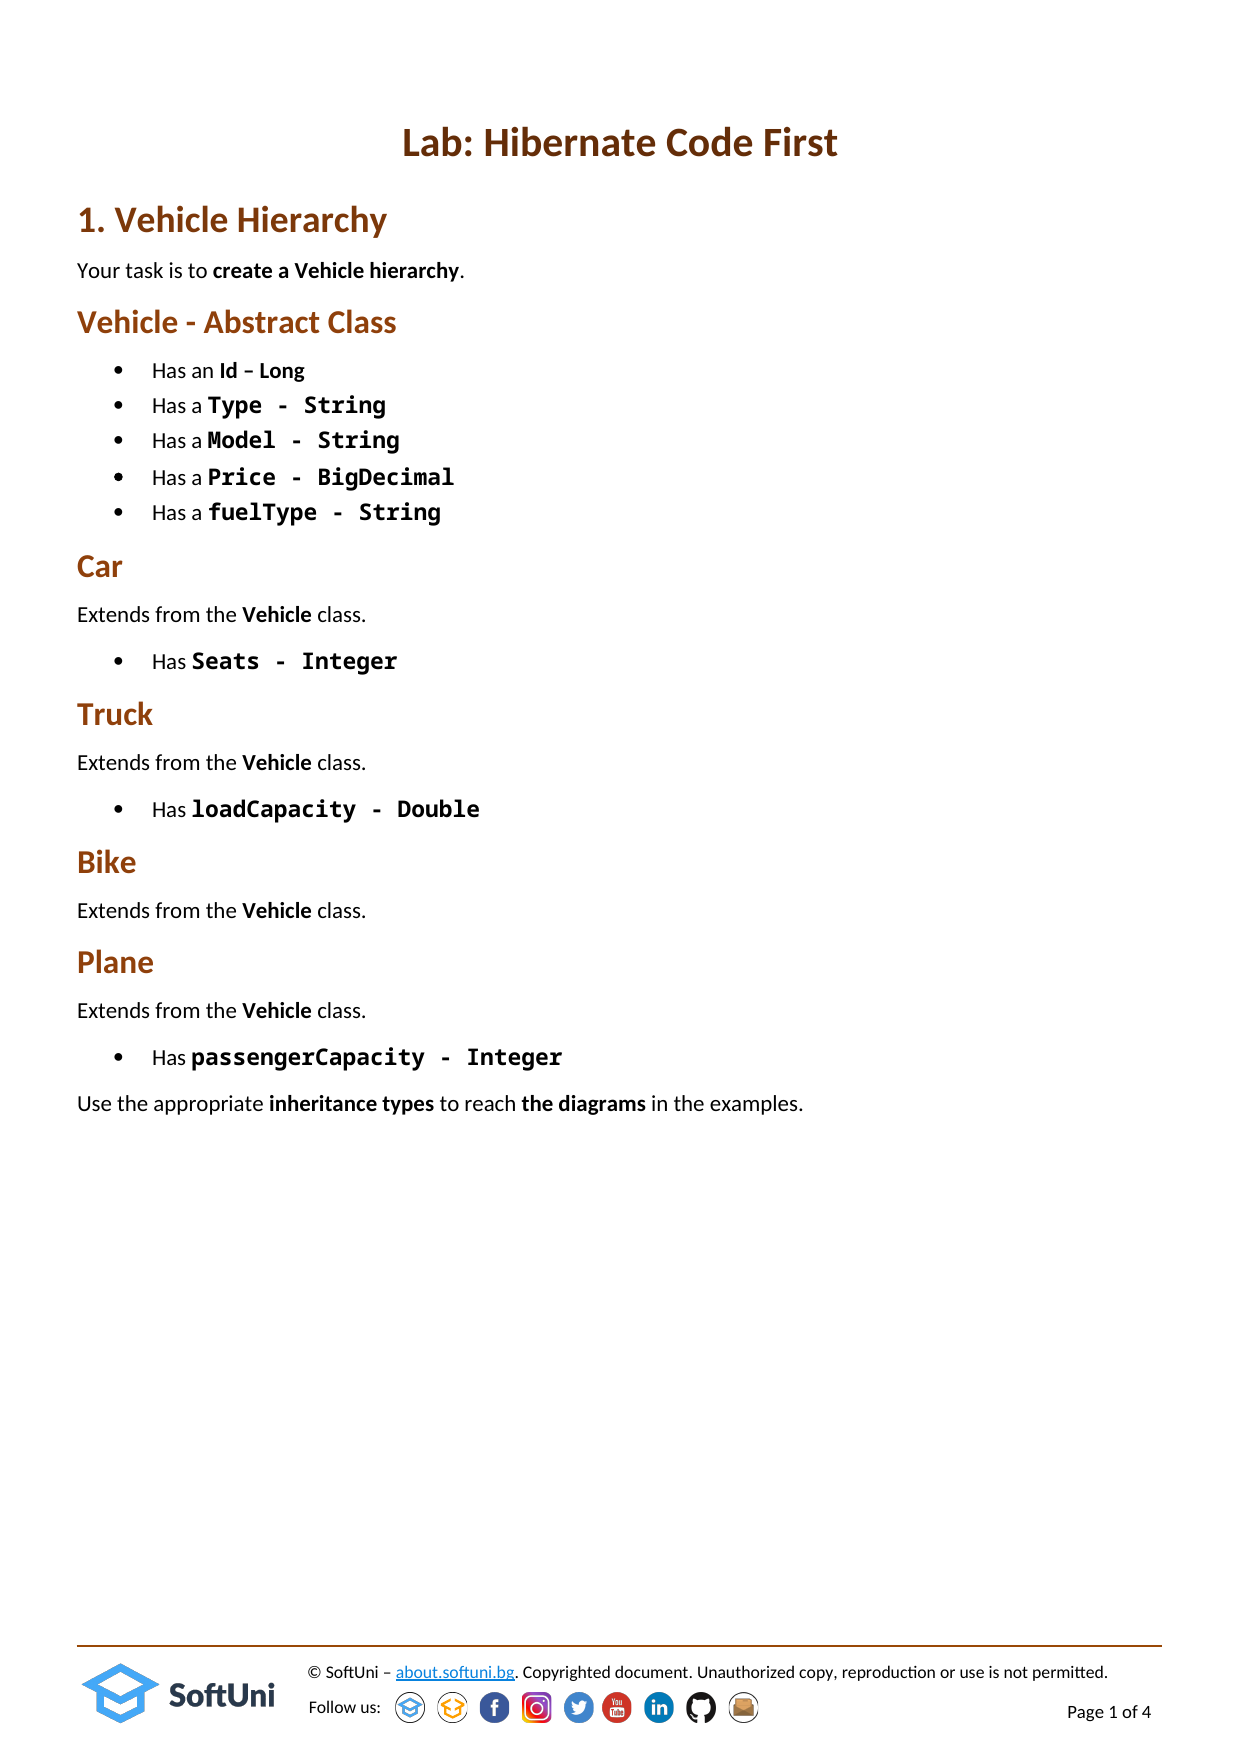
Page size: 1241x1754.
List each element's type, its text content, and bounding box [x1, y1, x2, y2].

text Extends from the Vehicle class. [77, 748, 1163, 776]
text Your task is to create a Vehicle hierarchy. [77, 257, 1163, 284]
text Use the appropriate inheritance types to reach the diagrams in the examples. [77, 1089, 1163, 1117]
list Has a Price - BigDecimal [114, 460, 1163, 492]
picture [479, 1692, 510, 1723]
picture [522, 1692, 552, 1723]
list Has a fuelType - String [114, 496, 1163, 528]
subtitle Truck [77, 693, 1163, 734]
picture [602, 1692, 632, 1723]
text Extends from the Vehicle class. [77, 996, 1163, 1024]
list Has a Type - String [114, 388, 1163, 420]
subtitle Car [77, 545, 1163, 586]
picture [728, 1692, 759, 1723]
subtitle Vehicle Hierarchy [77, 196, 1163, 241]
picture [686, 1692, 716, 1723]
picture [658, 1705, 667, 1714]
picture [644, 1714, 653, 1723]
picture [644, 1692, 653, 1701]
text Extends from the Vehicle class. [77, 896, 1163, 924]
subtitle Lab: Hibernate Code First [77, 116, 1163, 167]
list Has loadCapacity - Double [114, 793, 1163, 824]
list Has an Id – Long [114, 356, 1163, 384]
subtitle Bike [77, 841, 1163, 882]
text Extends from the Vehicle class. [77, 600, 1163, 628]
list Has passengerCapacity - Integer [114, 1041, 1163, 1072]
picture [665, 1714, 674, 1723]
picture [437, 1692, 468, 1723]
list Has Seats - Integer [114, 644, 1163, 676]
picture [395, 1692, 425, 1723]
list Has a Model - String [114, 424, 1163, 456]
picture [75, 1658, 281, 1729]
subtitle Vehicle - Abstract Class [77, 301, 1163, 342]
picture [665, 1692, 674, 1701]
subtitle Plane [77, 941, 1163, 982]
picture [564, 1692, 594, 1723]
